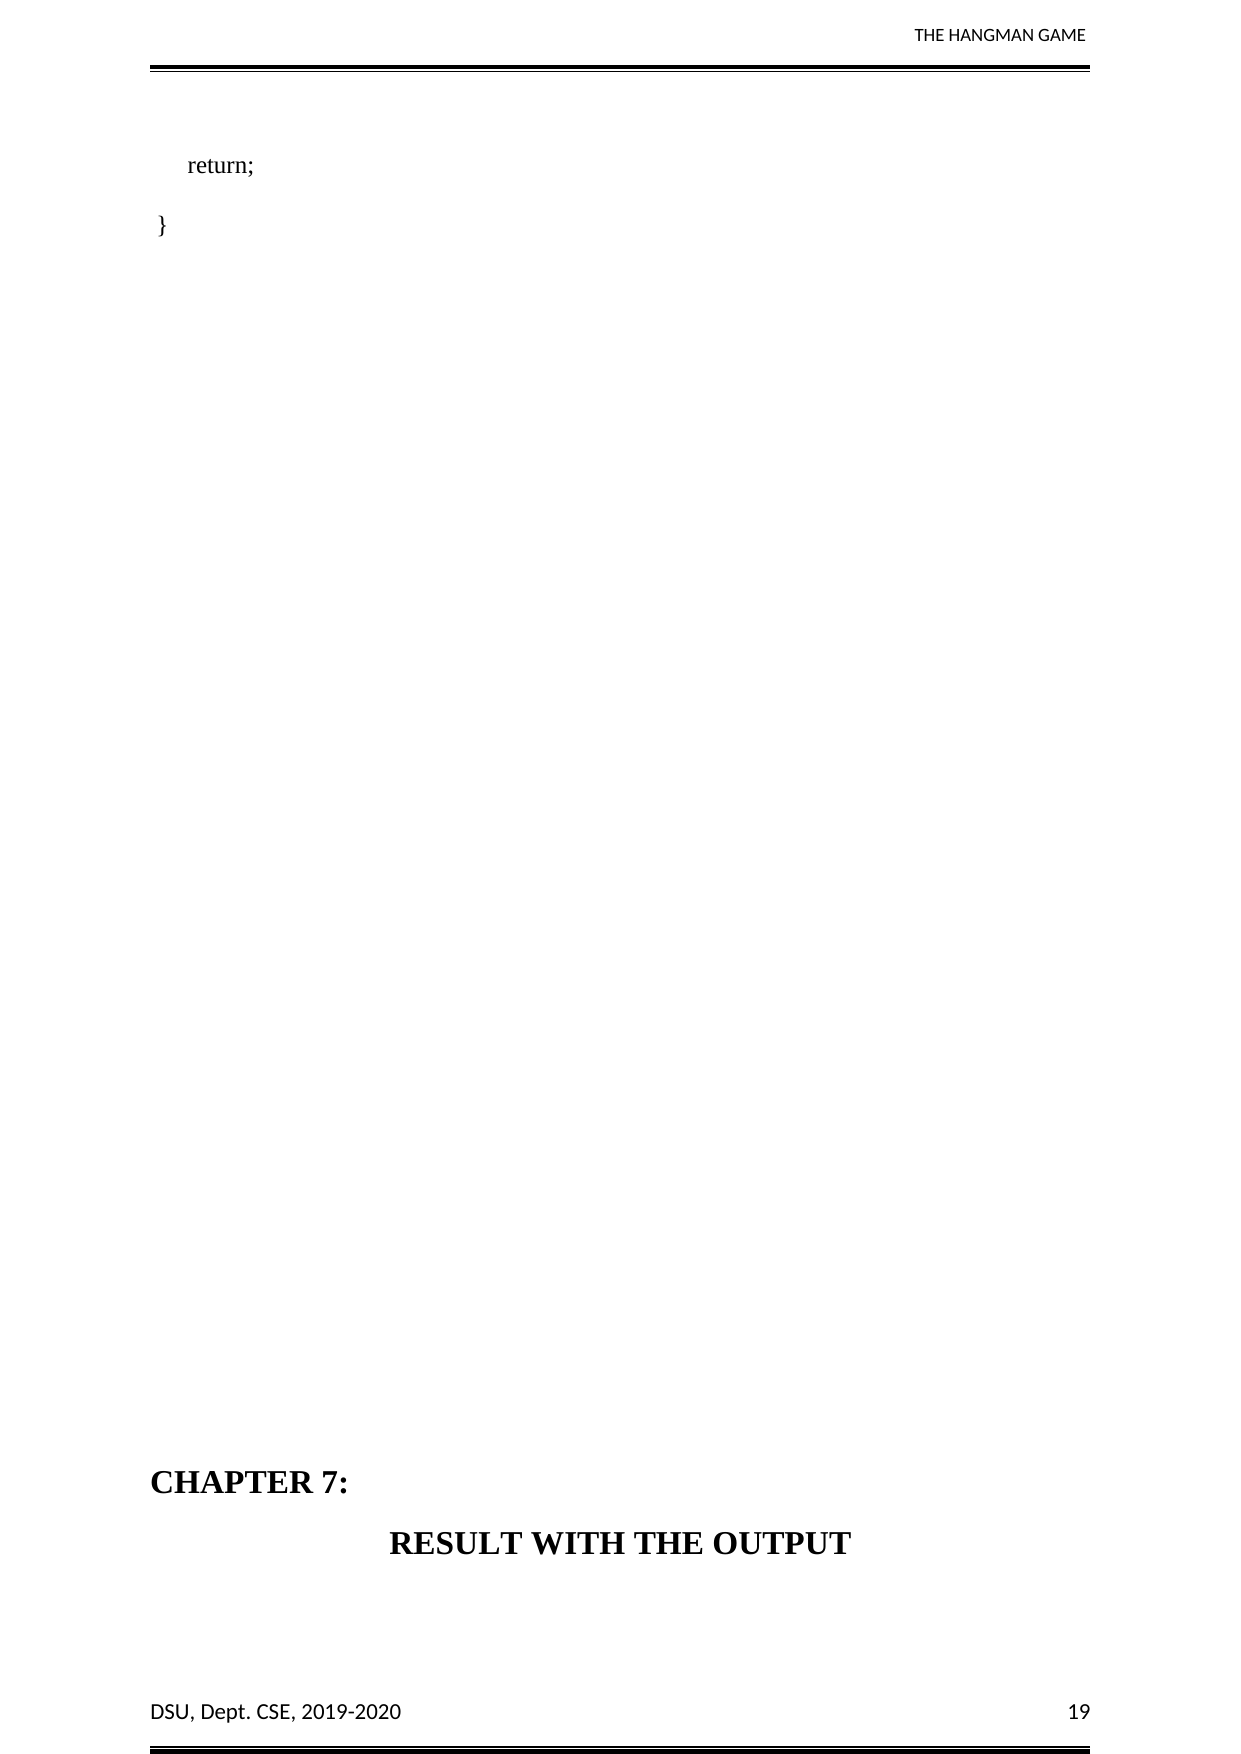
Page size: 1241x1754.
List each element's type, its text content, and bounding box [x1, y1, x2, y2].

text CHAPTER 7: [150, 1462, 1090, 1501]
text RESULT WITH THE OUTPUT [150, 1523, 1090, 1561]
text } [150, 210, 1090, 238]
text return; [150, 150, 1090, 179]
